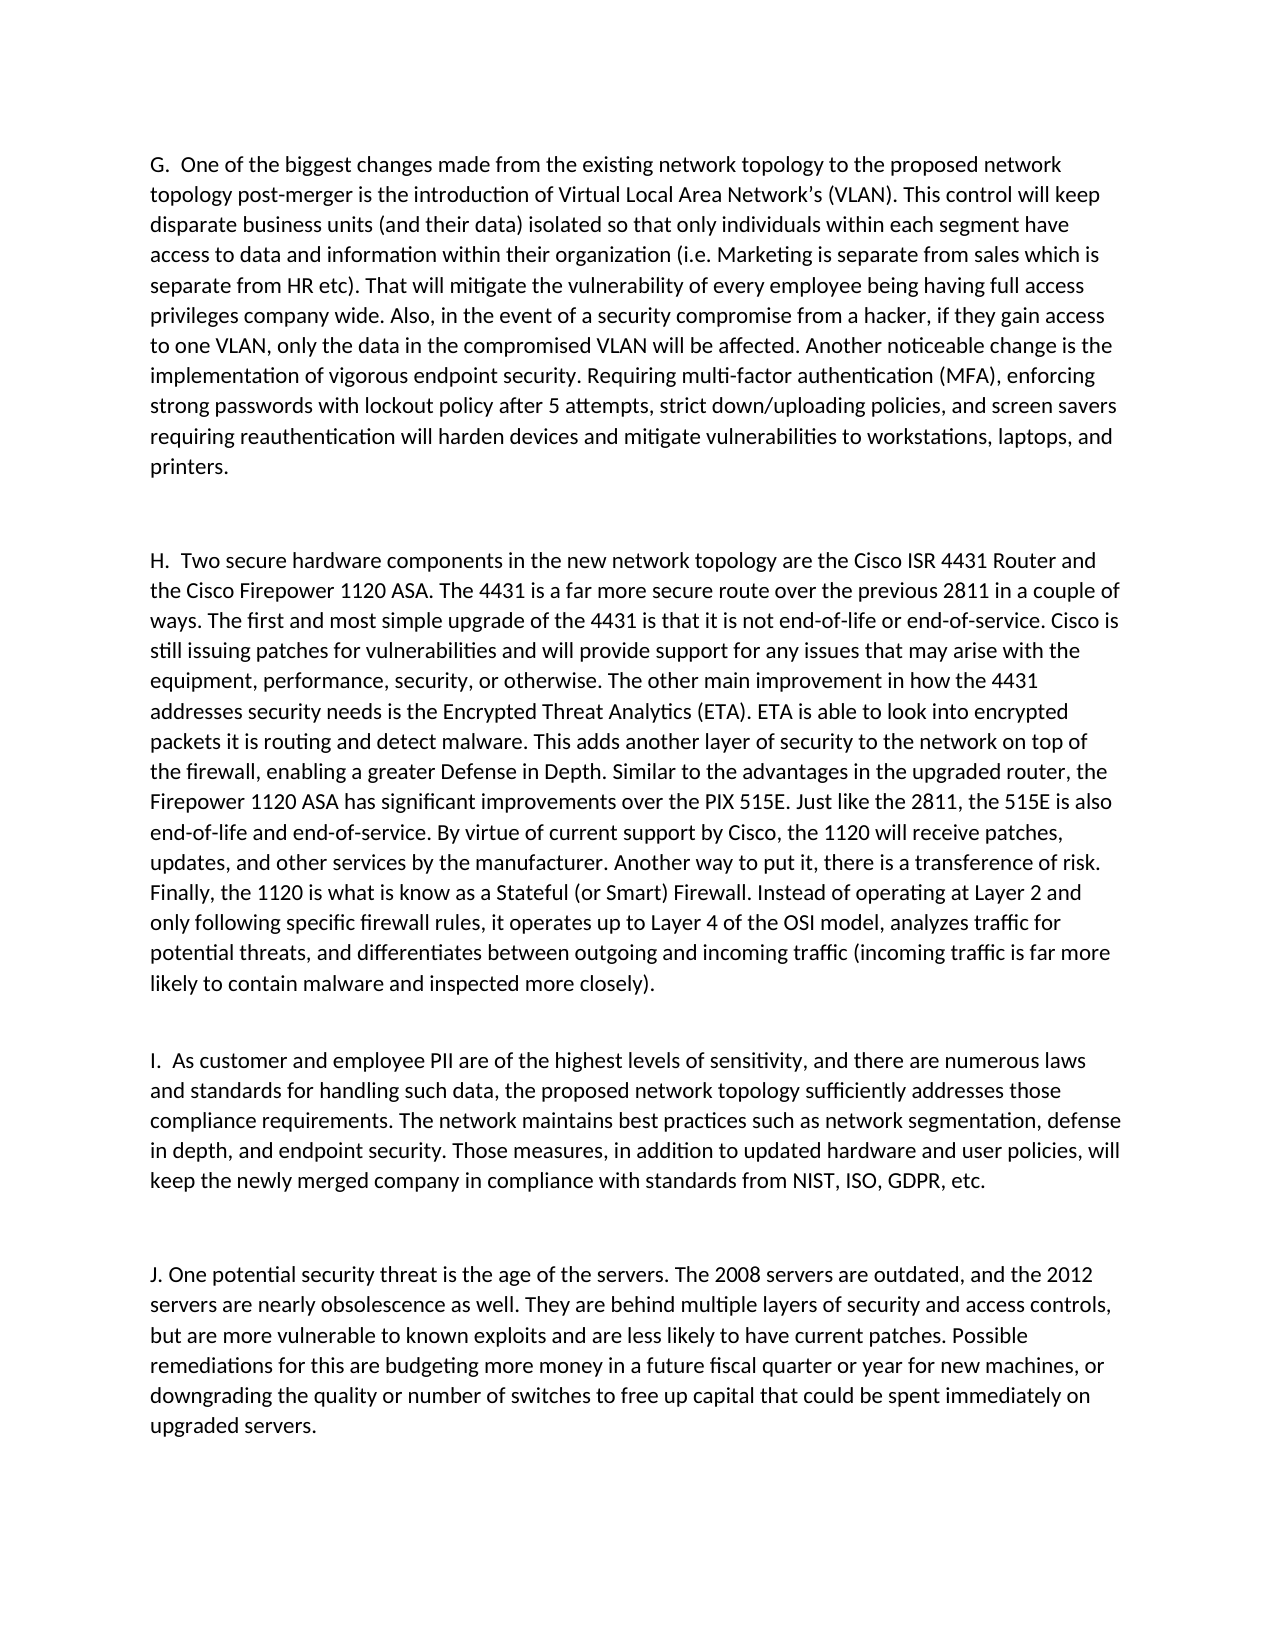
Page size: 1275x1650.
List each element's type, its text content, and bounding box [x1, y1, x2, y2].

text G. One of the biggest changes made from the existing network topology to the proposed network topology post-merger is the introduction of Virtual Local Area Network’s (VLAN). This control will keep disparate business units (and their data) isolated so that only individuals within each segment have access to data and information within their organization (i.e. Marketing is separate from sales which is separate from HR etc). That will mitigate the vulnerability of every employee being having full access privileges company wide. Also, in the event of a security compromise from a hacker, if they gain access to one VLAN, only the data in the compromised VLAN will be affected. Another noticeable change is the implementation of vigorous endpoint security. Requiring multi-factor authentication (MFA), enforcing strong passwords with lockout policy after 5 attempts, strict down/uploading policies, and screen savers requiring reauthentication will harden devices and mitigate vulnerabilities to workstations, laptops, and printers. [150, 150, 1125, 480]
text H. Two secure hardware components in the new network topology are the Cisco ISR 4431 Router and the Cisco Firepower 1120 ASA. The 4431 is a far more secure route over the previous 2811 in a couple of ways. The first and most simple upgrade of the 4431 is that it is not end-of-life or end-of-service. Cisco is still issuing patches for vulnerabilities and will provide support for any issues that may arise with the equipment, performance, security, or otherwise. The other main improvement in how the 4431 addresses security needs is the Encrypted Threat Analytics (ETA). ETA is able to look into encrypted packets it is routing and detect malware. This adds another layer of security to the network on top of the firewall, enabling a greater Defense in Depth. Similar to the advantages in the upgraded router, the Firepower 1120 ASA has significant improvements over the PIX 515E. Just like the 2811, the 515E is also end-of-life and end-of-service. By virtue of current support by Cisco, the 1120 will receive patches, updates, and other services by the manufacturer. Another way to put it, there is a transference of risk. Finally, the 1120 is what is know as a Stateful (or Smart) Firewall. Instead of operating at Layer 2 and only following specific firewall rules, it operates up to Layer 4 of the OSI model, analyzes traffic for potential threats, and differentiates between outgoing and incoming traffic (incoming traffic is far more likely to contain malware and inspected more closely). [150, 546, 1125, 1027]
text J. One potential security threat is the age of the servers. The 2008 servers are outdated, and the 2012 servers are nearly obsolescence as well. They are behind multiple layers of security and access controls, but are more vulnerable to known exploits and are less likely to have current patches. Possible remediations for this are budgeting more money in a future fiscal quarter or year for new machines, or downgrading the quality or number of switches to free up capital that could be spent immediately on upgraded servers. [150, 1260, 1125, 1439]
text I. As customer and employee PII are of the highest levels of sensitivity, and there are numerous laws and standards for handling such data, the proposed network topology sufficiently addresses those compliance requirements. The network maintains best practices such as network segmentation, defense in depth, and endpoint security. Those measures, in addition to updated hardware and user policies, will keep the newly merged company in compliance with standards from NIST, ISO, GDPR, etc. [150, 1046, 1125, 1195]
